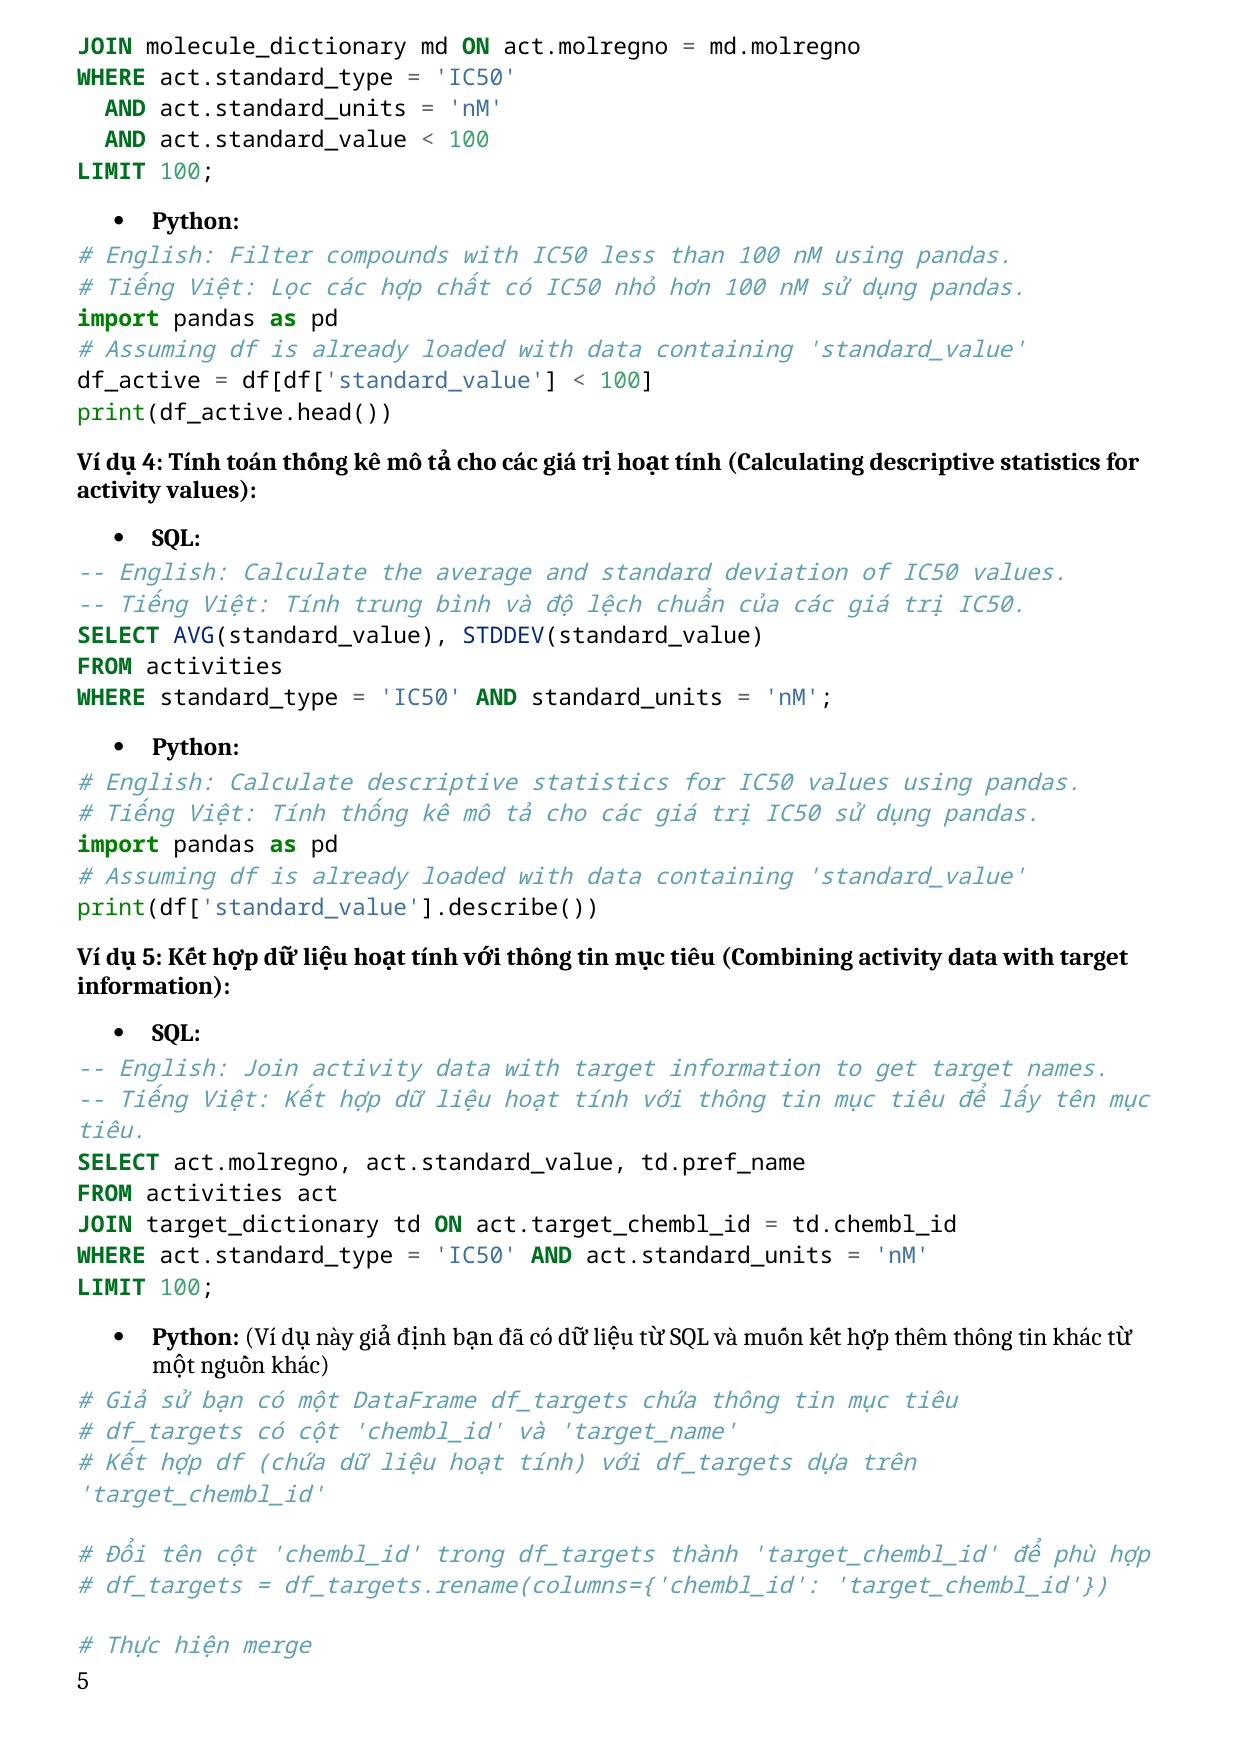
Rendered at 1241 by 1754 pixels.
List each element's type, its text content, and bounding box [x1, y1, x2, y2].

text -- English: Join activity data with target information to get target names. -- Tiếng Việt: Kết hợp dữ liệu hoạt tính với thông tin mục tiêu để lấy tên mục tiêu. SELECT act.molregno, act.standard_value, td.pref_name FROM activities act JOIN target_dictionary td ON act.target_chembl_id = td.chembl_id WHERE act.standard_type = 'IC50' AND act.standard_units = 'nM' LIMIT 100; [77, 1052, 1163, 1302]
text # English: Filter compounds with IC50 less than 100 nM using pandas. # Tiếng Việt: Lọc các hợp chất có IC50 nhỏ hơn 100 nM sử dụng pandas. import pandas as pd # Assuming df is already loaded with data containing 'standard_value' df_active = df[df['standard_value'] < 100] print(df_active.head()) [77, 239, 1163, 427]
text Ví dụ 4: Tính toán thống kê mô tả cho các giá trị hoạt tính (Calculating descriptive statistics for activity values): [77, 447, 1163, 505]
list SQL: [114, 1019, 1163, 1048]
list Python: (Ví dụ này giả định bạn đã có dữ liệu từ SQL và muốn kết hợp thêm thông tin khác từ một nguồn khác) [114, 1322, 1163, 1380]
text Ví dụ 5: Kết hợp dữ liệu hoạt tính với thông tin mục tiêu (Combining activity data with target information): [77, 943, 1163, 1000]
text # English: Calculate descriptive statistics for IC50 values using pandas. # Tiếng Việt: Tính thống kê mô tả cho các giá trị IC50 sử dụng pandas. import pandas as pd # Assuming df is already loaded with data containing 'standard_value' print(df['standard_value'].describe()) [77, 766, 1163, 922]
list SQL: [114, 524, 1163, 552]
list Python: [114, 207, 1163, 235]
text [77, 29, 1163, 186]
text -- English: Calculate the average and standard deviation of IC50 values. -- Tiếng Việt: Tính trung bình và độ lệch chuẩn của các giá trị IC50. SELECT AVG(standard_value), STDDEV(standard_value) FROM activities WHERE standard_type = 'IC50' AND standard_units = 'nM'; [77, 556, 1163, 712]
list Python: [114, 733, 1163, 762]
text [77, 1384, 1163, 1660]
